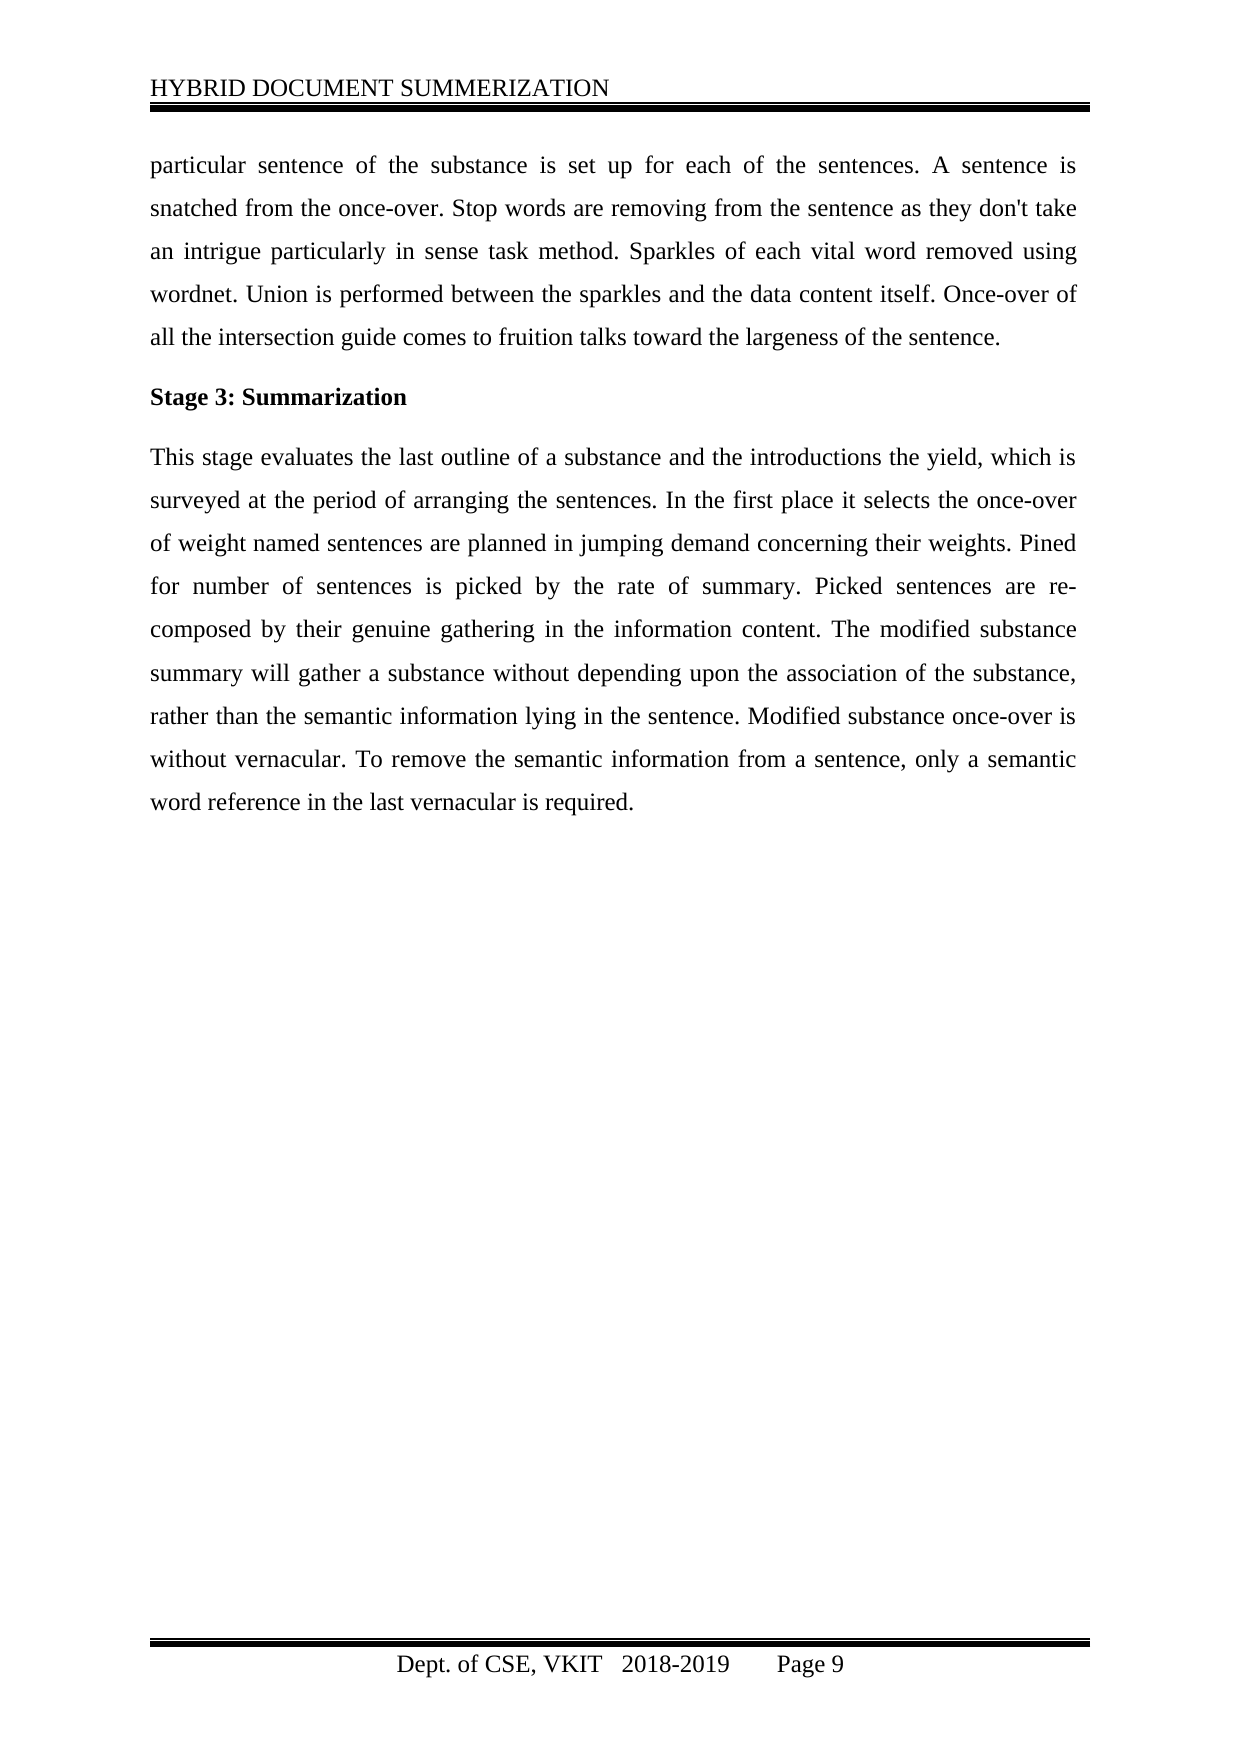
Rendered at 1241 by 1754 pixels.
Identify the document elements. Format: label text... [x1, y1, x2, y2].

text Stage 3: Summarization [150, 382, 1078, 411]
text This stage evaluates the last outline of a substance and the introductions the yield, which is surveyed at the period of arranging the sentences. In the first place it selects the once-over of weight named sentences are planned in jumping demand concerning their weights. Pined for number of sentences is picked by the rate of summary. Picked sentences are re-composed by their genuine gathering in the information content. The modified substance summary will gather a substance without depending upon the association of the substance, rather than the semantic information lying in the sentence. Modified substance once-over is without vernacular. To remove the semantic information from a sentence, only a semantic word reference in the last vernacular is required. [150, 442, 1078, 816]
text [150, 150, 1078, 351]
